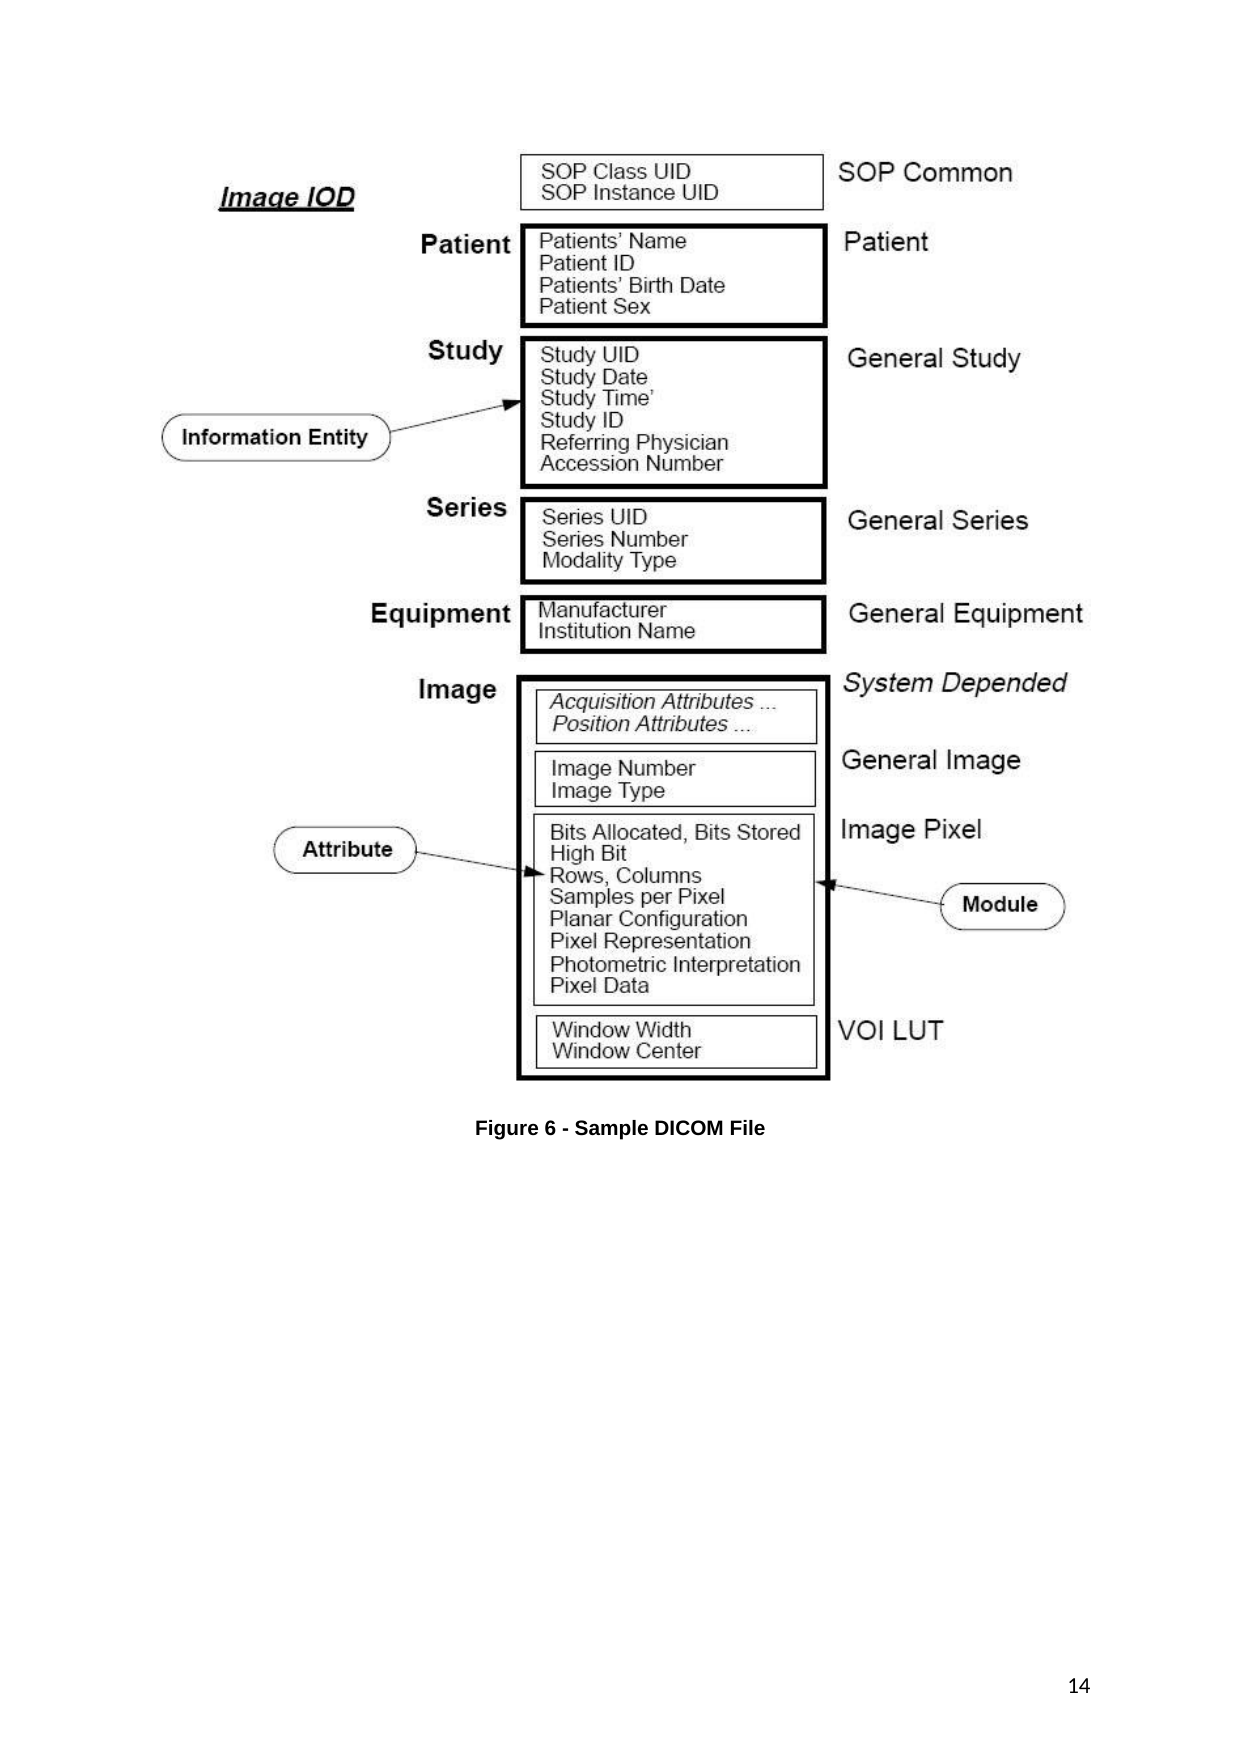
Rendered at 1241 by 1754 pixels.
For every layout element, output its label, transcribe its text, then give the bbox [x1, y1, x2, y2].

picture [150, 149, 1091, 1082]
text Figure 6 - Sample DICOM File [150, 1116, 1090, 1140]
